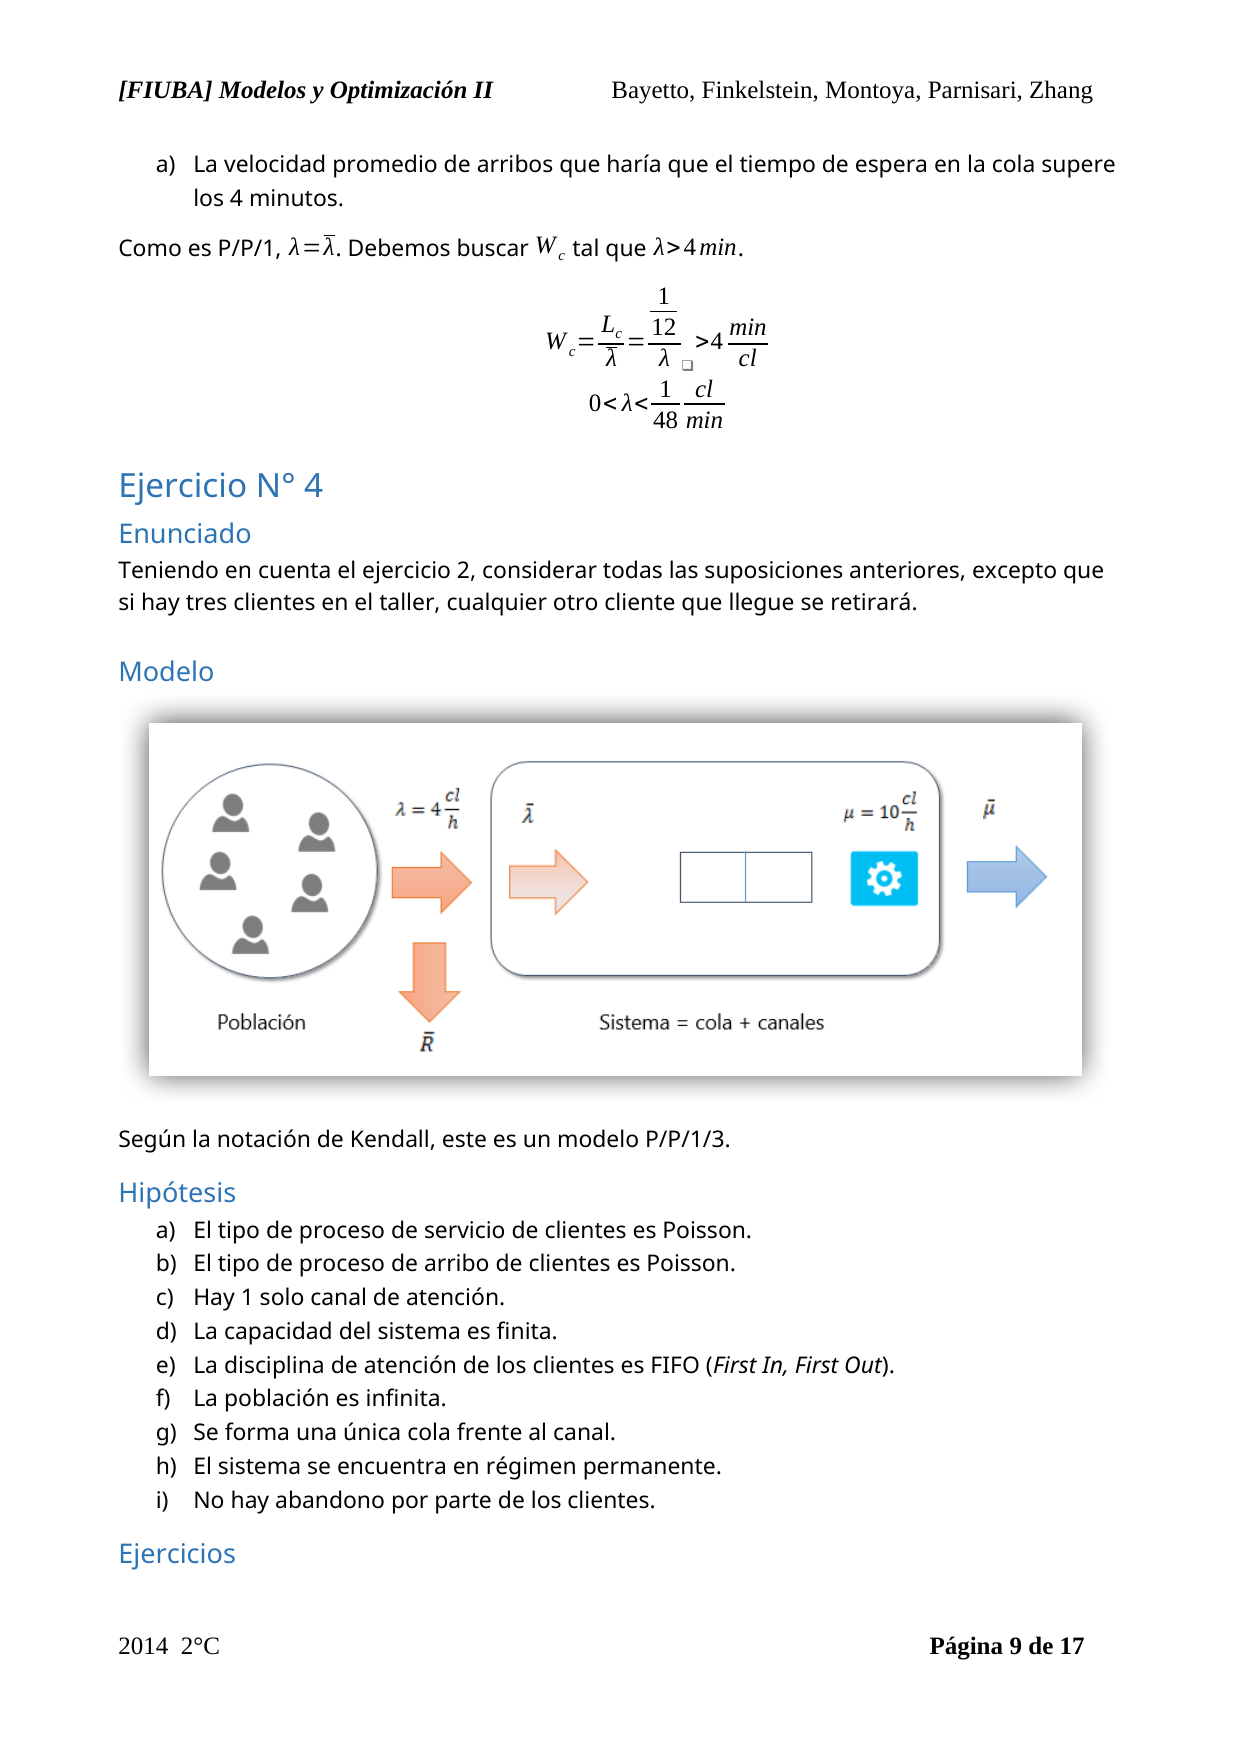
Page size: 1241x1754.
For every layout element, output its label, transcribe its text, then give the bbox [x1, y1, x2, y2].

list No hay abandono por parte de los clientes. [156, 1484, 1122, 1515]
list La población es infinita. [156, 1382, 1122, 1414]
subtitle Enunciado [118, 514, 1122, 551]
list Hay 1 solo canal de atención. [156, 1281, 1122, 1312]
text Según la notación de Kendall, este es un modelo P/P/1/3. [118, 1123, 1122, 1155]
list La capacidad del sistema es finita. [156, 1315, 1122, 1346]
list La velocidad promedio de arribos que haría que el tiempo de espera en la cola supere los 4 minutos. [156, 148, 1122, 213]
picture [149, 723, 1082, 1076]
subtitle Modelo [118, 652, 1122, 689]
list El sistema se encuentra en régimen permanente. [156, 1450, 1122, 1481]
list El tipo de proceso de arribo de clientes es Poisson. [156, 1247, 1122, 1279]
subtitle Ejercicios [118, 1534, 1122, 1571]
text Como es P/P/1, . Debemos buscar tal que . [118, 232, 1122, 263]
list La disciplina de atención de los clientes es FIFO (First In, First Out). [156, 1349, 1122, 1380]
list El tipo de proceso de servicio de clientes es Poisson. [156, 1214, 1122, 1245]
list Se forma una única cola frente al canal. [156, 1416, 1122, 1447]
subtitle Ejercicio N° 4 [118, 461, 1122, 507]
subtitle Hipótesis [118, 1174, 1122, 1211]
text Teniendo en cuenta el ejercicio 2, considerar todas las suposiciones anteriores, excepto que si hay tres clientes en el taller, cualquier otro cliente que llegue se retirará. [118, 554, 1122, 617]
